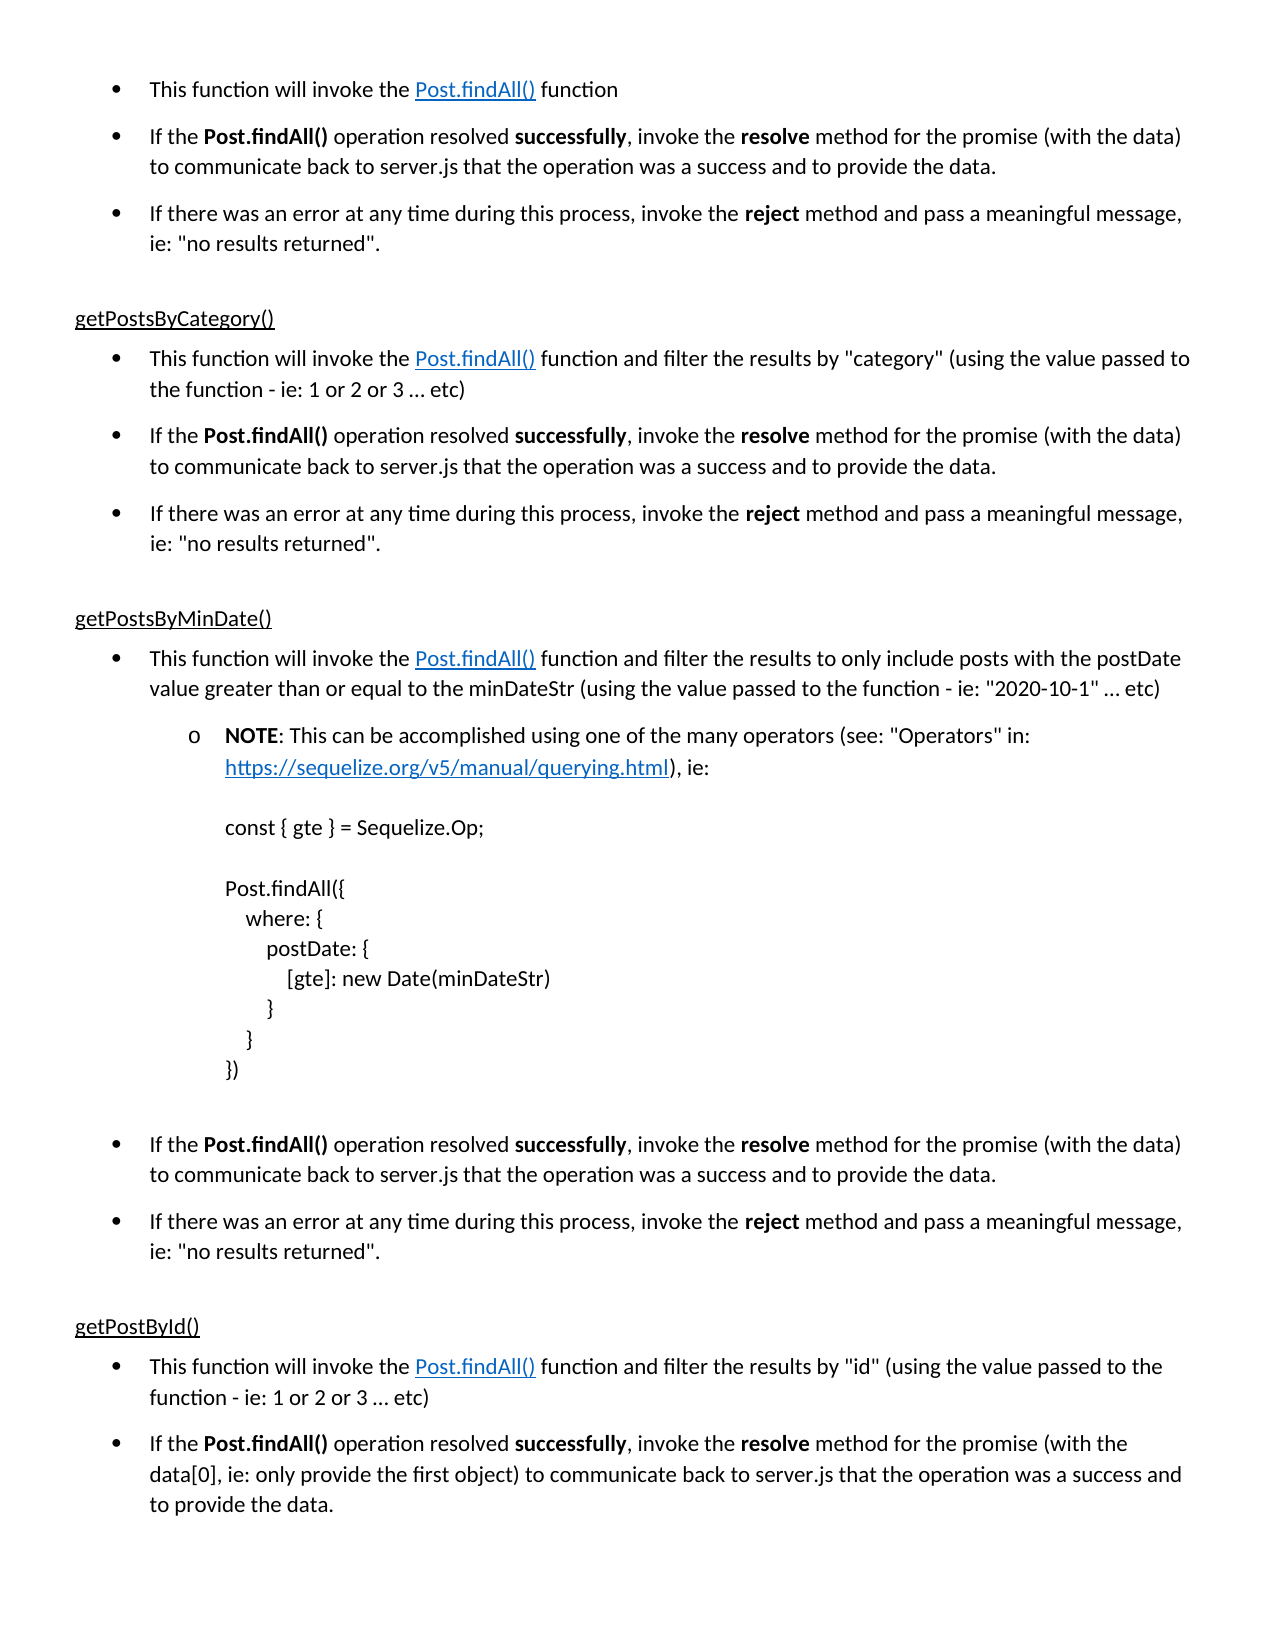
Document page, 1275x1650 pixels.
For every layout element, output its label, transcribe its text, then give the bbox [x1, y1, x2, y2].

list If there was an error at any time during this process, invoke the reject method and pass a meaningful message, ie: "no results returned". [112, 499, 1200, 557]
list If the Post.findAll() operation resolved successfully, invoke the resolve method for the promise (with the data) to communicate back to server.js that the operation was a success and to provide the data. [112, 122, 1200, 180]
list [gte]: new Date(minDateStr) [225, 964, 1200, 992]
list }) [225, 1055, 1200, 1083]
list If the Post.findAll() operation resolved successfully, invoke the resolve method for the promise (with the data[0], ie: only provide the first object) to communicate back to server.js that the operation was a success and to provide the data. [112, 1429, 1200, 1518]
list This function will invoke the Post.findAll() function and filter the results to only include posts with the postDate value greater than or equal to the minDateStr (using the value passed to the function - ie: "2020-10-1" … etc) [112, 644, 1200, 703]
text getPostsByMinDate() [75, 604, 1200, 632]
text getPostsByCategory() [75, 304, 1200, 332]
list postDate: { [225, 934, 1200, 962]
list NOTE: This can be accomplished using one of the many operators (see: "Operators" in: https://sequelize.org/v5/manual/querying.html), ie: const { gte } = Sequelize.Op; [187, 721, 1200, 841]
list If the Post.findAll() operation resolved successfully, invoke the resolve method for the promise (with the data) to communicate back to server.js that the operation was a success and to provide the data. [112, 422, 1200, 480]
list Post.findAll({ [225, 874, 1200, 902]
list } [225, 1025, 1200, 1053]
list This function will invoke the Post.findAll() function and filter the results by "category" (using the value passed to the function - ie: 1 or 2 or 3 … etc) [112, 344, 1200, 403]
text getPostById() [75, 1312, 1200, 1340]
list This function will invoke the Post.findAll() function and filter the results by "id" (using the value passed to the function - ie: 1 or 2 or 3 … etc) [112, 1352, 1200, 1411]
list If there was an error at any time during this process, invoke the reject method and pass a meaningful message, ie: "no results returned". [112, 1207, 1200, 1265]
list This function will invoke the Post.findAll() function [112, 75, 1200, 103]
list } [225, 994, 1200, 1022]
list If there was an error at any time during this process, invoke the reject method and pass a meaningful message, ie: "no results returned". [112, 199, 1200, 257]
list If the Post.findAll() operation resolved successfully, invoke the resolve method for the promise (with the data) to communicate back to server.js that the operation was a success and to provide the data. [112, 1130, 1200, 1188]
list where: { [225, 904, 1200, 932]
